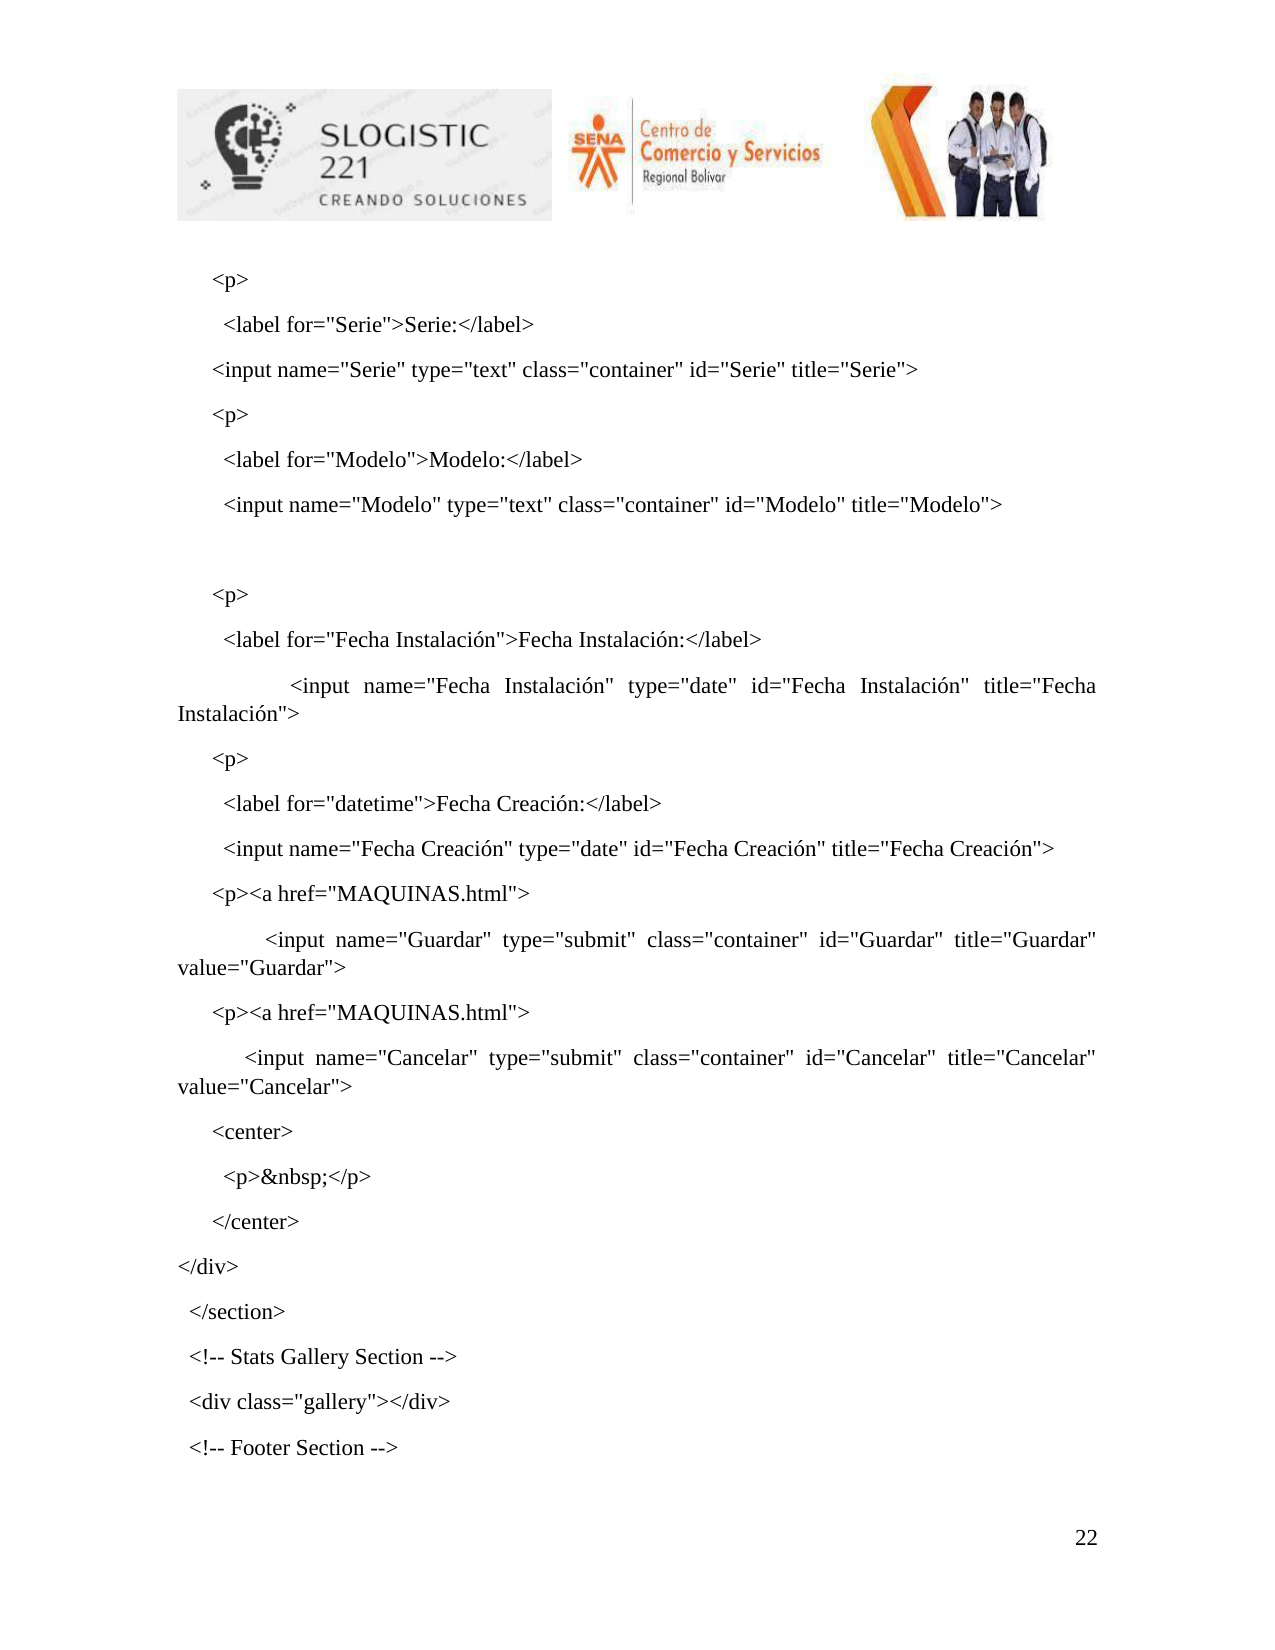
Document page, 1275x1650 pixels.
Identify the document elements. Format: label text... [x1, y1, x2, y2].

text <input name="Modelo" type="text" class="container" id="Modelo" title="Modelo"> [177, 491, 1098, 518]
text <input name="Guardar" type="submit" class="container" id="Guardar" title="Guardar" value="Guardar"> [177, 926, 1098, 980]
text <center> [177, 1118, 1098, 1144]
text <p> [177, 581, 1098, 608]
text <label for="Fecha Instalación">Fecha Instalación:</label> [177, 627, 1098, 653]
text <p> [177, 401, 1098, 427]
text </section> [177, 1298, 1098, 1324]
text <p> [177, 745, 1098, 772]
text </div> [177, 1253, 1098, 1279]
text <input name="Fecha Creación" type="date" id="Fecha Creación" title="Fecha Creación"> [177, 835, 1098, 862]
text <p><a href="MAQUINAS.html"> [177, 881, 1098, 907]
picture [177, 73, 1068, 221]
text <div class="gallery"></div> [177, 1388, 1098, 1415]
text <p><a href="MAQUINAS.html"> [177, 999, 1098, 1026]
text <!-- Footer Section --> [177, 1433, 1098, 1460]
text <label for="Serie">Serie:</label> [177, 311, 1098, 337]
text <input name="Serie" type="text" class="container" id="Serie" title="Serie"> [177, 356, 1098, 382]
text <label for="Modelo">Modelo:</label> [177, 446, 1098, 472]
text <input name="Cancelar" type="submit" class="container" id="Cancelar" title="Cancelar" value="Cancelar"> [177, 1044, 1098, 1099]
text <label for="datetime">Fecha Creación:</label> [177, 790, 1098, 817]
text <!-- Stats Gallery Section --> [177, 1343, 1098, 1370]
text <input name="Fecha Instalación" type="date" id="Fecha Instalación" title="Fecha Instalación"> [177, 672, 1098, 726]
text <p> [177, 266, 1098, 292]
text </center> [177, 1208, 1098, 1234]
text <p>&nbsp;</p> [177, 1163, 1098, 1189]
